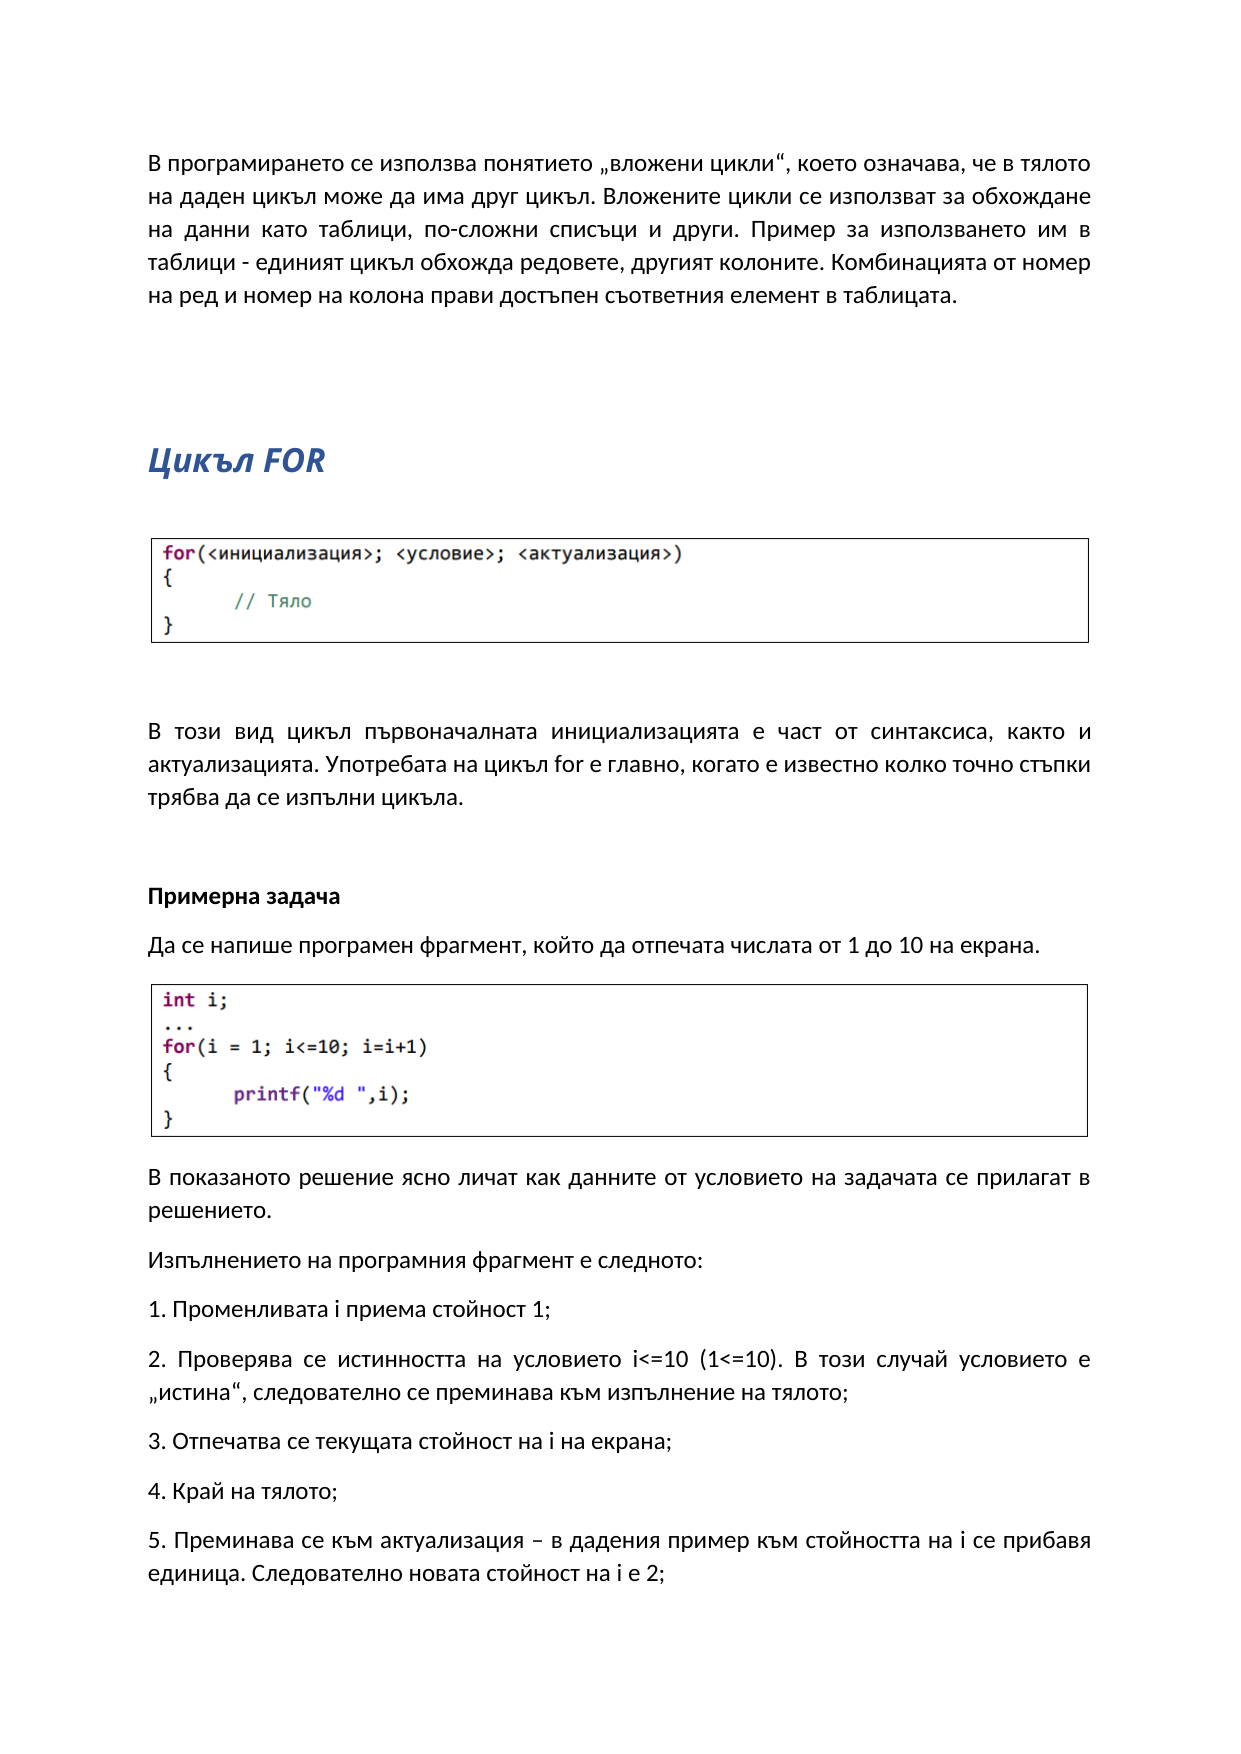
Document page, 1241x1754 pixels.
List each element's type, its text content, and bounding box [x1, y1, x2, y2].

text 2. Проверява се истинността на условието i<=10 (1<=10). В този случай условието е „истина“, следователно се преминава към изпълнение на тялото; [148, 1343, 1093, 1406]
text В показаното решение ясно личат как данните от условието на задачата се прилагат в решението. [148, 1161, 1093, 1225]
text 5. Преминава се към актуализация – в дадения пример към стойността на i се прибавя единица. Следователно новата стойност на i е 2; [148, 1525, 1093, 1588]
text Примерна задача [148, 880, 1093, 910]
picture [147, 978, 1093, 1143]
text 4. Край на тялото; [148, 1475, 1093, 1506]
text Изпълнението на програмния фрагмент е следното: [148, 1244, 1093, 1274]
picture [147, 535, 1093, 647]
subtitle Цикъл FOR [148, 436, 1093, 482]
text В този вид цикъл първоначалната инициализацията е част от синтаксиса, както и актуализацията. Употребата на цикъл for e главно, когато е известно колко точно стъпки трябва да се изпълни цикъла. [148, 715, 1093, 811]
text В програмирането се използва понятието „вложени цикли“, което означава, че в тялото на даден цикъл може да има друг цикъл. Вложените цикли се използват за обхождане на данни като таблици, по-сложни списъци и други. Пример за използването им в таблици - единият цикъл обхожда редовете, другият колоните. Комбинацията от номер на ред и номер на колона прави достъпен съответния елемент в таблицата. [148, 148, 1093, 310]
text 3. Отпечатва се текущата стойност на i на екрана; [148, 1426, 1093, 1456]
text Да се напише програмен фрагмент, който да отпечата числата от 1 до 10 на екрана. [148, 929, 1093, 960]
text 1. Променливата i приема стойност 1; [148, 1293, 1093, 1324]
